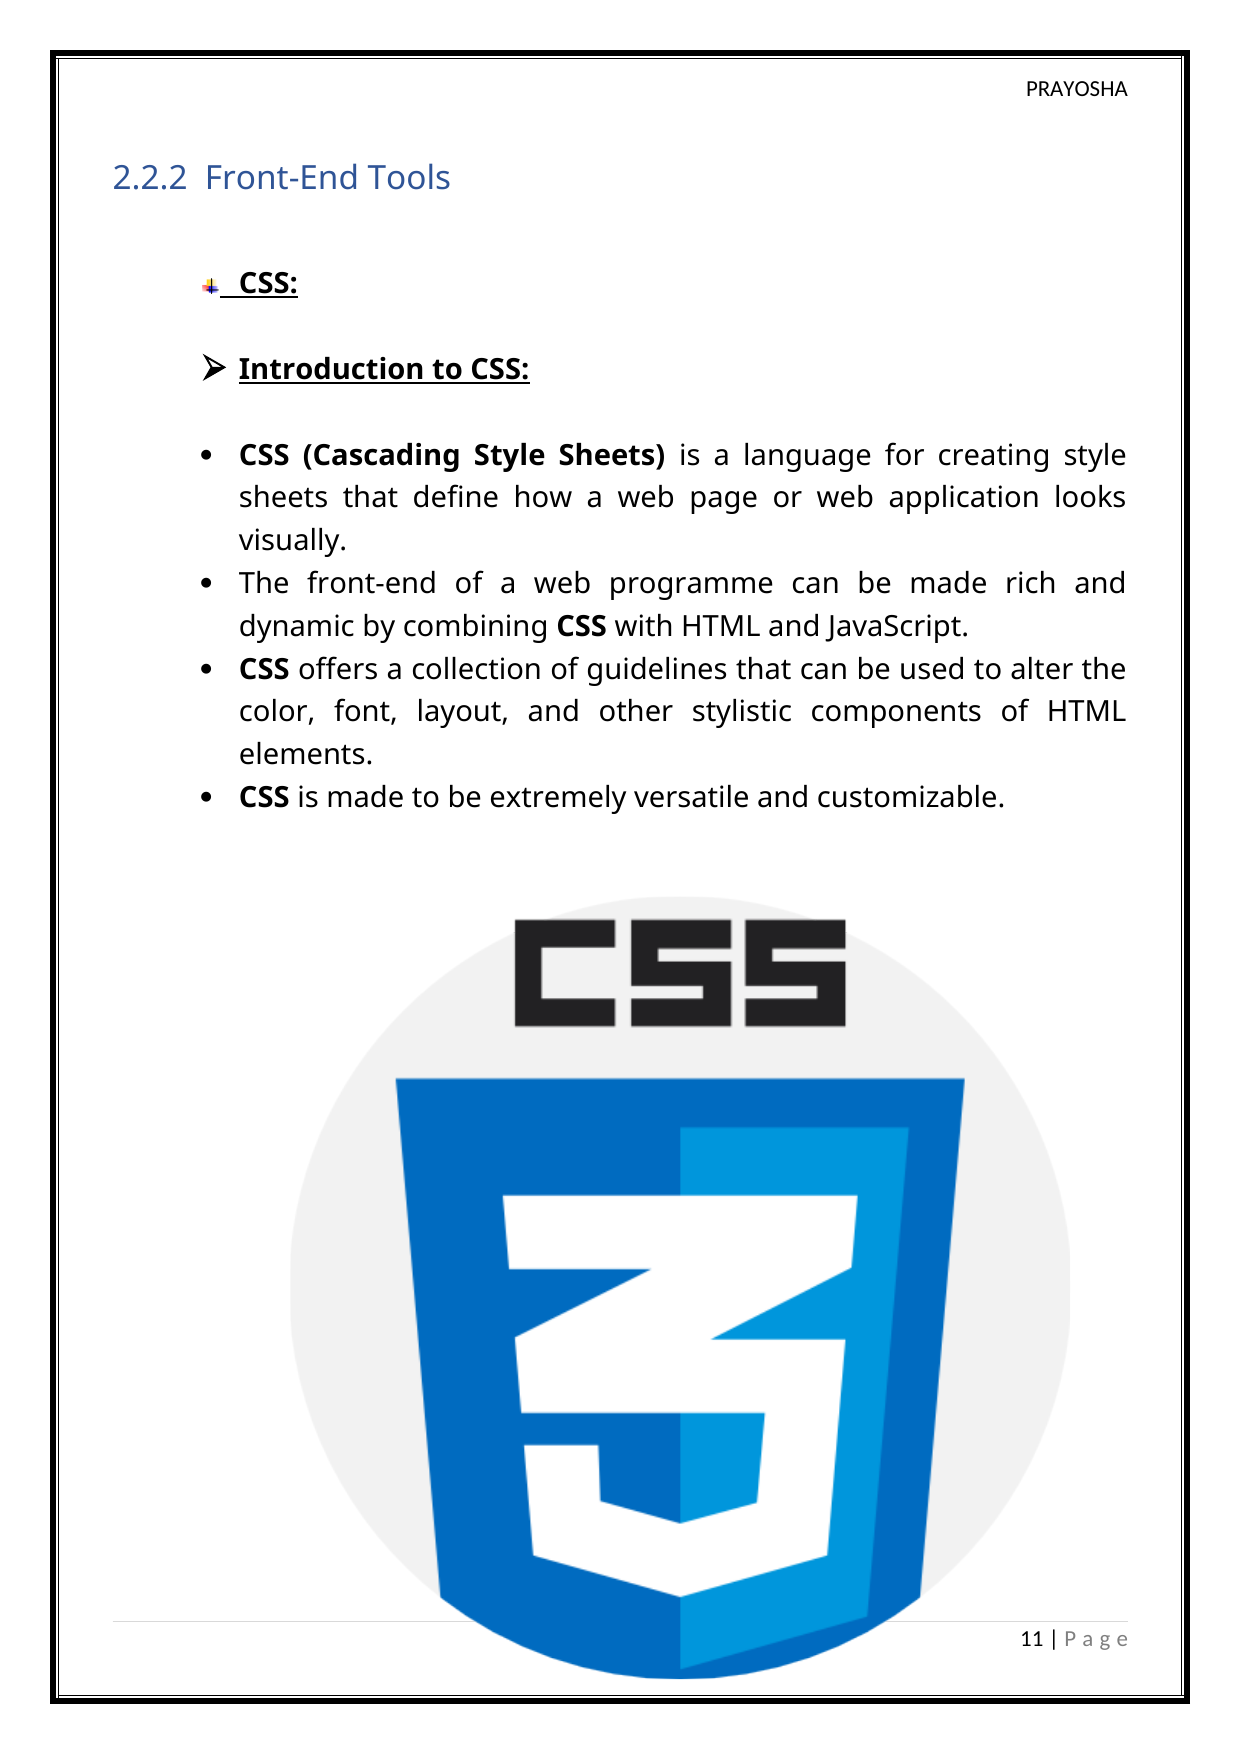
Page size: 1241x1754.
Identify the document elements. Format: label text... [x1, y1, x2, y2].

list Introduction to CSS: [201, 348, 1128, 388]
list CSS (Cascading Style Sheets) is a language for creating style sheets that define how a web page or web application looks visually. [201, 434, 1128, 559]
list CSS offers a collection of guidelines that can be used to alter the color, font, layout, and other stylistic components of HTML elements. [201, 648, 1128, 773]
subtitle 2.2.2 Front-End Tools [112, 154, 1128, 199]
picture [202, 277, 219, 294]
list The front-end of a web programme can be made rich and dynamic by combining CSS with HTML and JavaScript. [201, 562, 1128, 645]
picture [289, 896, 1069, 1677]
list CSS is made to be extremely versatile and customizable. [201, 776, 1128, 816]
list CSS: [201, 263, 1128, 302]
